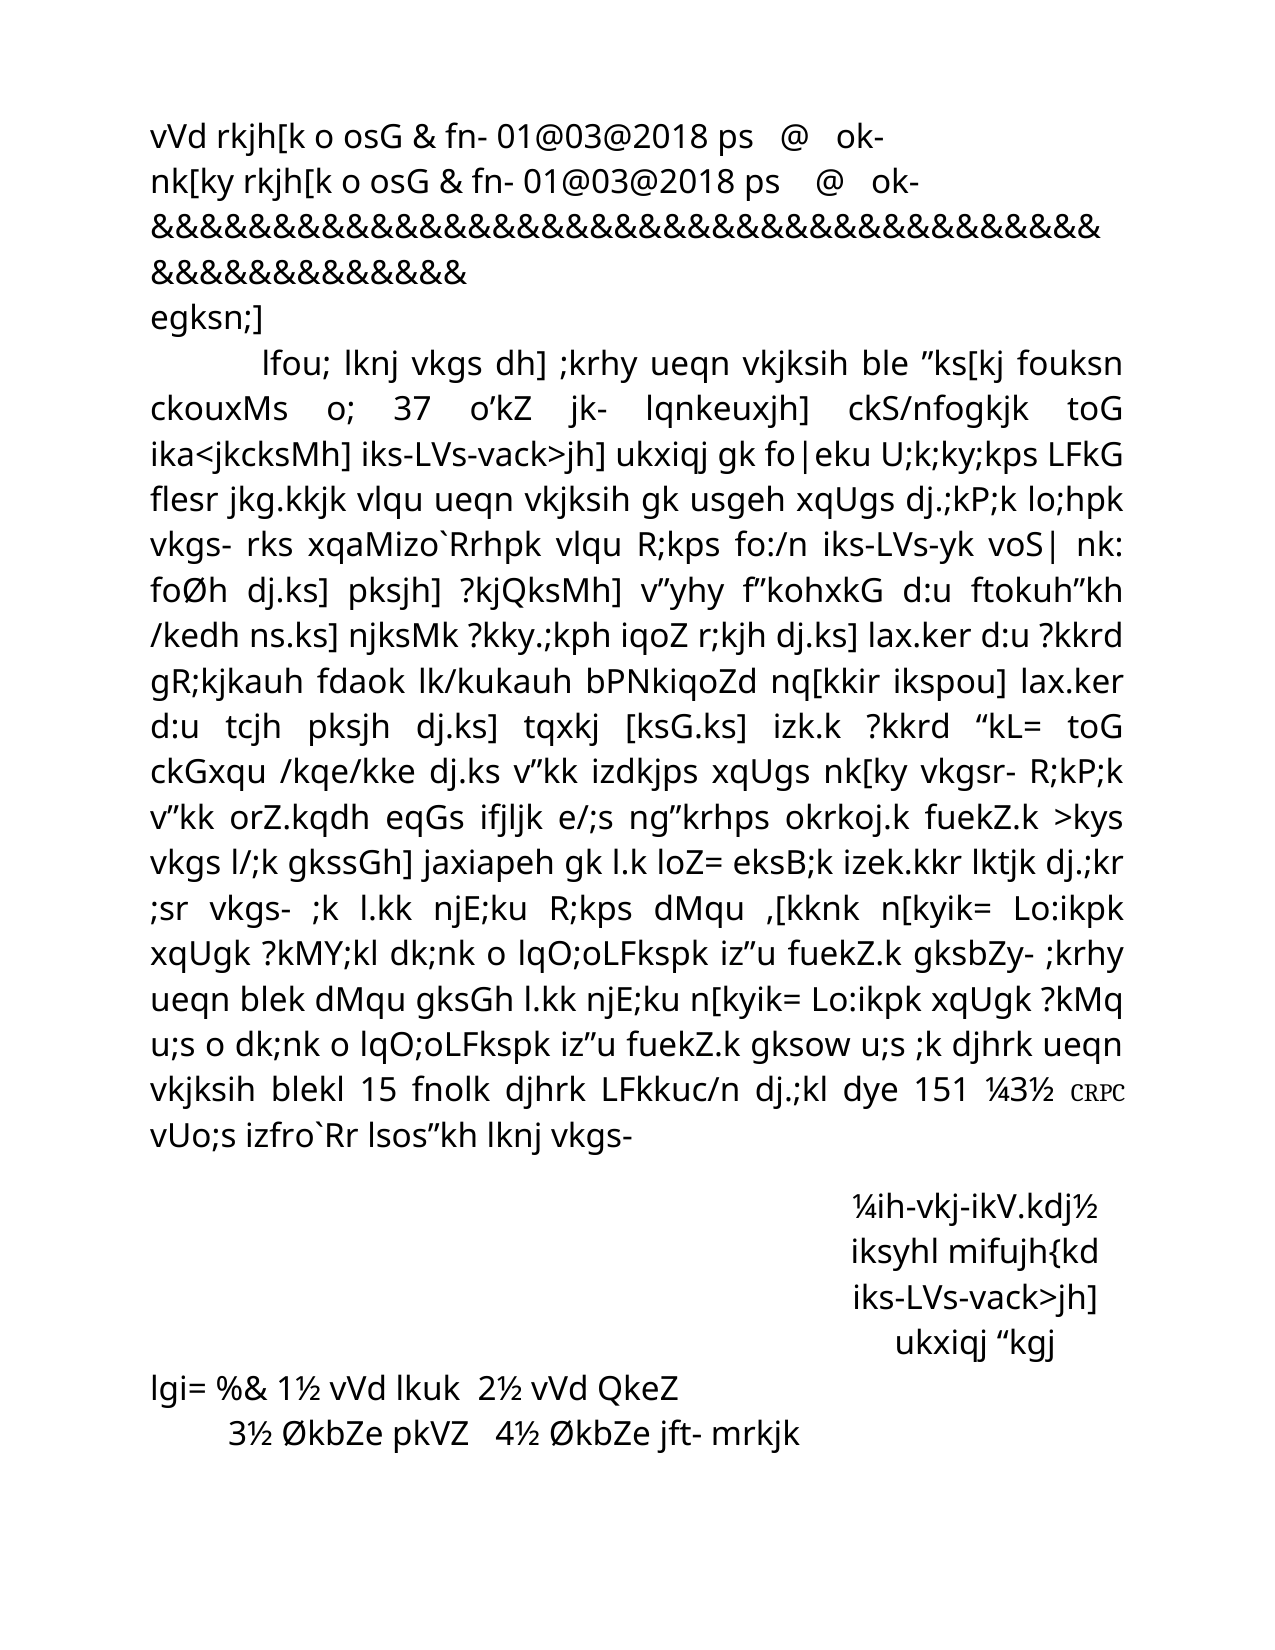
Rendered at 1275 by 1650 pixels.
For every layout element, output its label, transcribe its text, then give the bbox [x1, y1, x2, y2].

text &&&&&&&&&&&&&&&&&&&&&&&&&&&&&&&&&&&&&&&&&&&&&&&&&&&& [150, 203, 1125, 294]
text lgi= %& 1½ vVd lkuk 2½ vVd QkeZ [150, 1364, 1125, 1410]
text 3½ ØkbZe pkVZ 4½ ØkbZe jft- mrkjk [150, 1410, 1125, 1455]
text egksn;] [150, 294, 1125, 339]
text nk[ky rkjh[k o osG & fn- 01@03@2018 ps @ ok- [150, 158, 1125, 203]
text lfou; lknj vkgs dh] ;krhy ueqn vkjksih ble ”ks[kj fouksn ckouxMs o; 37 o’kZ jk- lqnkeuxjh] ckS/nfogkjk toG ika<jkcksMh] iks-LVs-vack>jh] ukxiqj gk fo|eku U;k;ky;kps LFkG flesr jkg.kkjk vlqu ueqn vkjksih gk usgeh xqUgs dj.;kP;k lo;hpk vkgs- rks xqaMizo`Rrhpk vlqu R;kps fo:/n iks-LVs-yk voS| nk: foØh dj.ks] pksjh] ?kjQksMh] v”yhy f”kohxkG d:u ftokuh”kh /kedh ns.ks] njksMk ?kky.;kph iqoZ r;kjh dj.ks] lax.ker d:u ?kkrd gR;kjkauh fdaok lk/kukauh bPNkiqoZd nq[kkir ikspou] lax.ker d:u tcjh pksjh dj.ks] tqxkj [ksG.ks] izk.k ?kkrd “kL= toG ckGxqu /kqe/kke dj.ks v”kk izdkjps xqUgs nk[ky vkgsr- R;kP;k v”kk orZ.kqdh eqGs ifjljk e/;s ng”krhps okrkoj.k fuekZ.k >kys vkgs l/;k gkssGh] jaxiapeh gk l.k loZ= eksB;k izek.kkr lktjk dj.;kr ;sr vkgs- ;k l.kk njE;ku R;kps dMqu ,[kknk n[kyik= Lo:ikpk xqUgk ?kMY;kl dk;nk o lqO;oLFkspk iz”u fuekZ.k gksbZy- ;krhy ueqn blek dMqu gksGh l.kk njE;ku n[kyik= Lo:ikpk xqUgk ?kMq u;s o dk;nk o lqO;oLFkspk iz”u fuekZ.k gksow u;s ;k djhrk ueqn vkjksih blekl 15 fnolk djhrk LFkkuc/n dj.;kl dye 151 ¼3½ CRPC vUo;s izfro`Rr lsos”kh lknj vkgs- [150, 339, 1125, 1157]
text iks-LVs-vack>jh] ukxiqj “kgj [825, 1273, 1125, 1364]
text ¼ih-vkj-ikV.kdj½ [825, 1183, 1125, 1228]
text vVd rkjh[k o osG & fn- 01@03@2018 ps @ ok- [150, 112, 1125, 158]
text iksyhl mifujh{kd [825, 1228, 1125, 1273]
